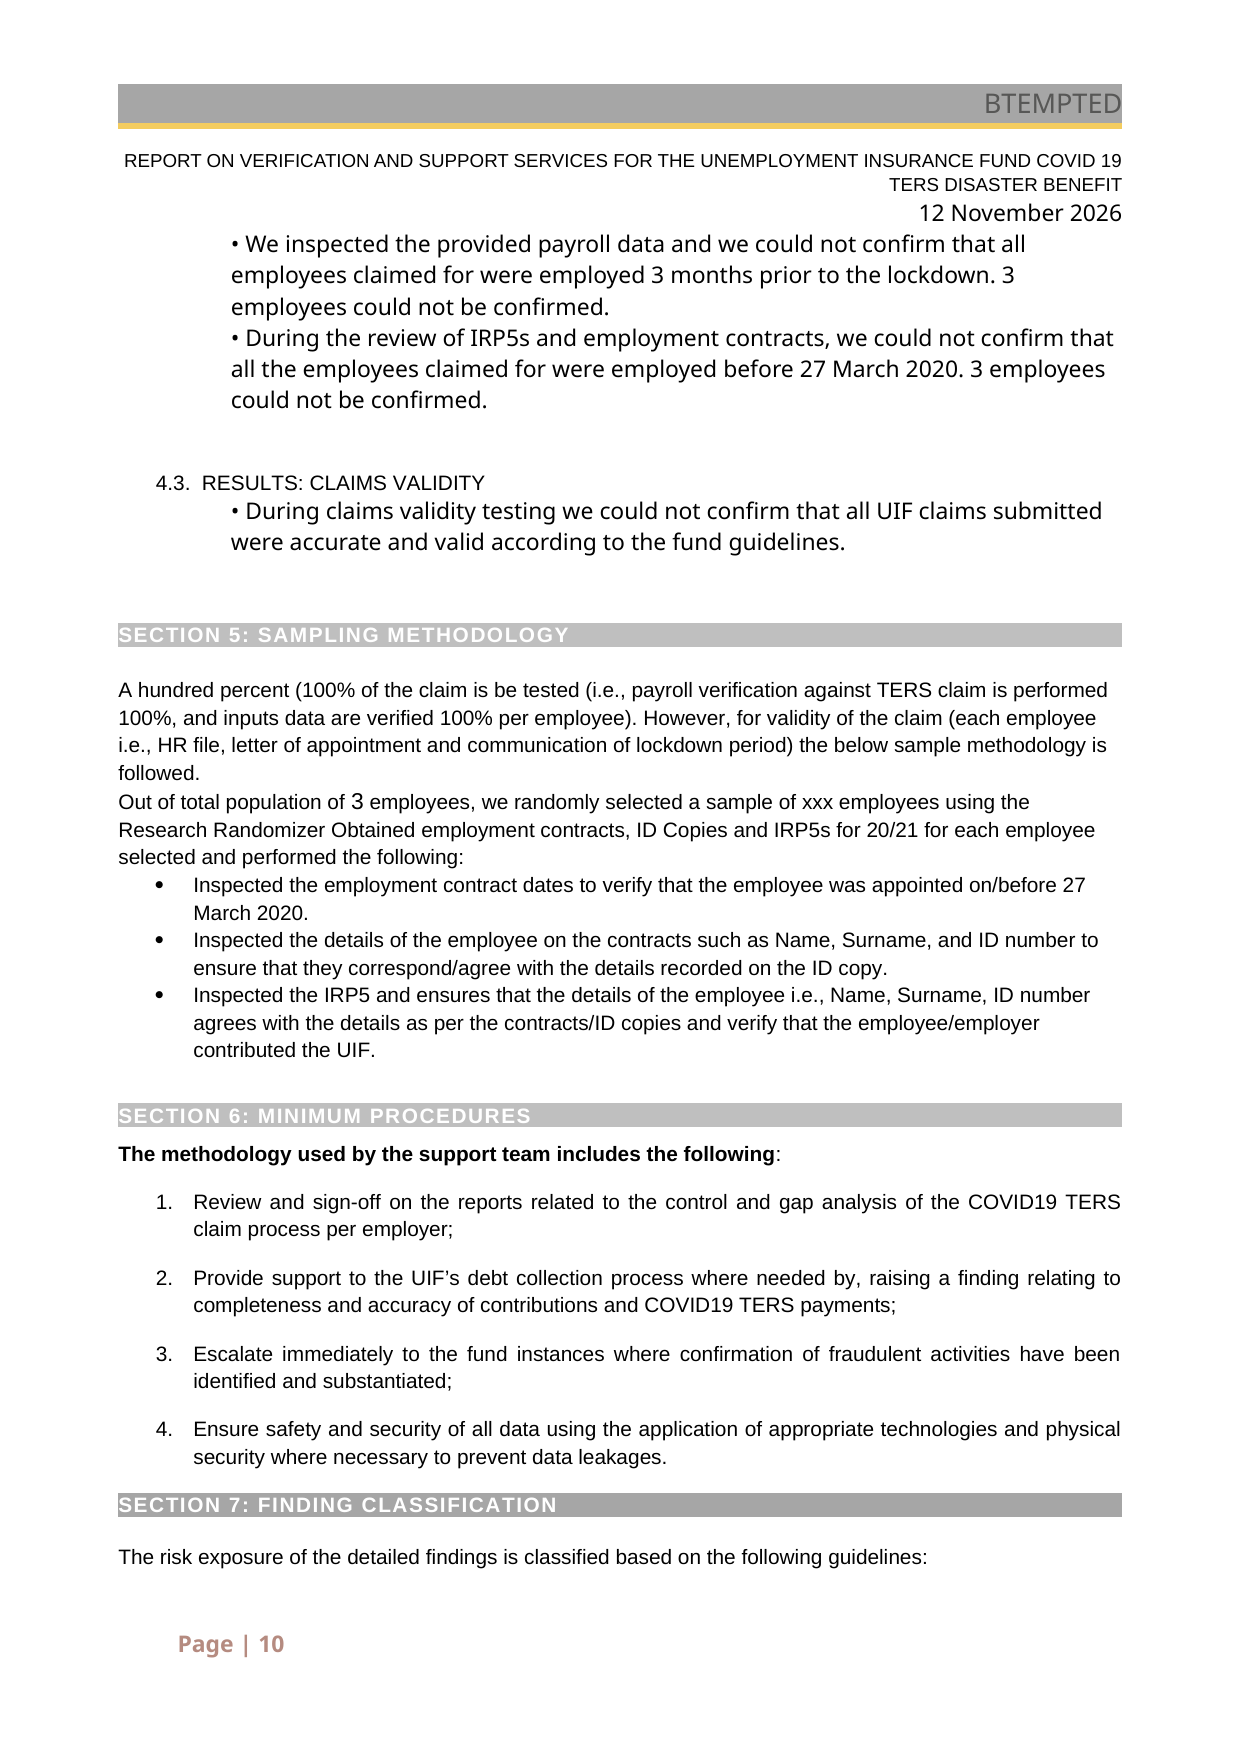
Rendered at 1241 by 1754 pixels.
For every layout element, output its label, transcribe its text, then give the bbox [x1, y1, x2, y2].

text SECTION 5: SAMPLING METHODOLOGY [118, 623, 1122, 647]
text The methodology used by the support team includes the following: [118, 1141, 1122, 1165]
list • We inspected the provided payroll data and we could not confirm that all employees claimed for were employed 3 months prior to the lockdown. 3 employees could not be confirmed. • During the review of IRP5s and employment contracts, we could not confirm that all the employees claimed for were employed before 27 March 2020. 3 employees could not be confirmed. [231, 228, 1122, 447]
text The risk exposure of the detailed findings is classified based on the following guidelines: [118, 1544, 1122, 1568]
list Inspected the details of the employee on the contracts such as Name, Surname, and ID number to ensure that they correspond/agree with the details recorded on the ID copy. [156, 928, 1122, 979]
text A hundred percent (100% of the claim is be tested (i.e., payroll verification against TERS claim is performed 100%, and inputs data are verified 100% per employee). However, for validity of the claim (each employee i.e., HR file, letter of appointment and communication of lockdown period) the below sample methodology is followed. [118, 678, 1122, 784]
list Inspected the IRP5 and ensures that the details of the employee i.e., Name, Surname, ID number agrees with the details as per the contracts/ID copies and verify that the employee/employer contributed the UIF. [156, 983, 1122, 1062]
list Review and sign-off on the reports related to the control and gap analysis of the COVID19 TERS claim process per employer; [156, 1190, 1122, 1241]
list Inspected the employment contract dates to verify that the employee was appointed on/before 27 March 2020. [156, 873, 1122, 924]
text Out of total population of 3 employees, we randomly selected a sample of xxx employees using the Research Randomizer Obtained employment contracts, ID Copies and IRP5s for 20/21 for each employee selected and performed the following: [118, 788, 1122, 869]
list Ensure safety and security of all data using the application of appropriate technologies and physical security where necessary to prevent data leakages. [156, 1417, 1122, 1469]
list • During claims validity testing we could not confirm that all UIF claims submitted were accurate and valid according to the fund guidelines. [231, 495, 1122, 588]
list 4.3. RESULTS: CLAIMS VALIDITY [156, 471, 1122, 495]
text SECTION 7: FINDING CLASSIFICATION [118, 1493, 1122, 1517]
list Escalate immediately to the fund instances where confirmation of fraudulent activities have been identified and substantiated; [156, 1341, 1122, 1393]
text SECTION 6: MINIMUM PROCEDURES [118, 1103, 1122, 1127]
list Provide support to the UIF’s debt collection process where needed by, raising a finding relating to completeness and accuracy of contributions and COVID19 TERS payments; [156, 1266, 1122, 1317]
